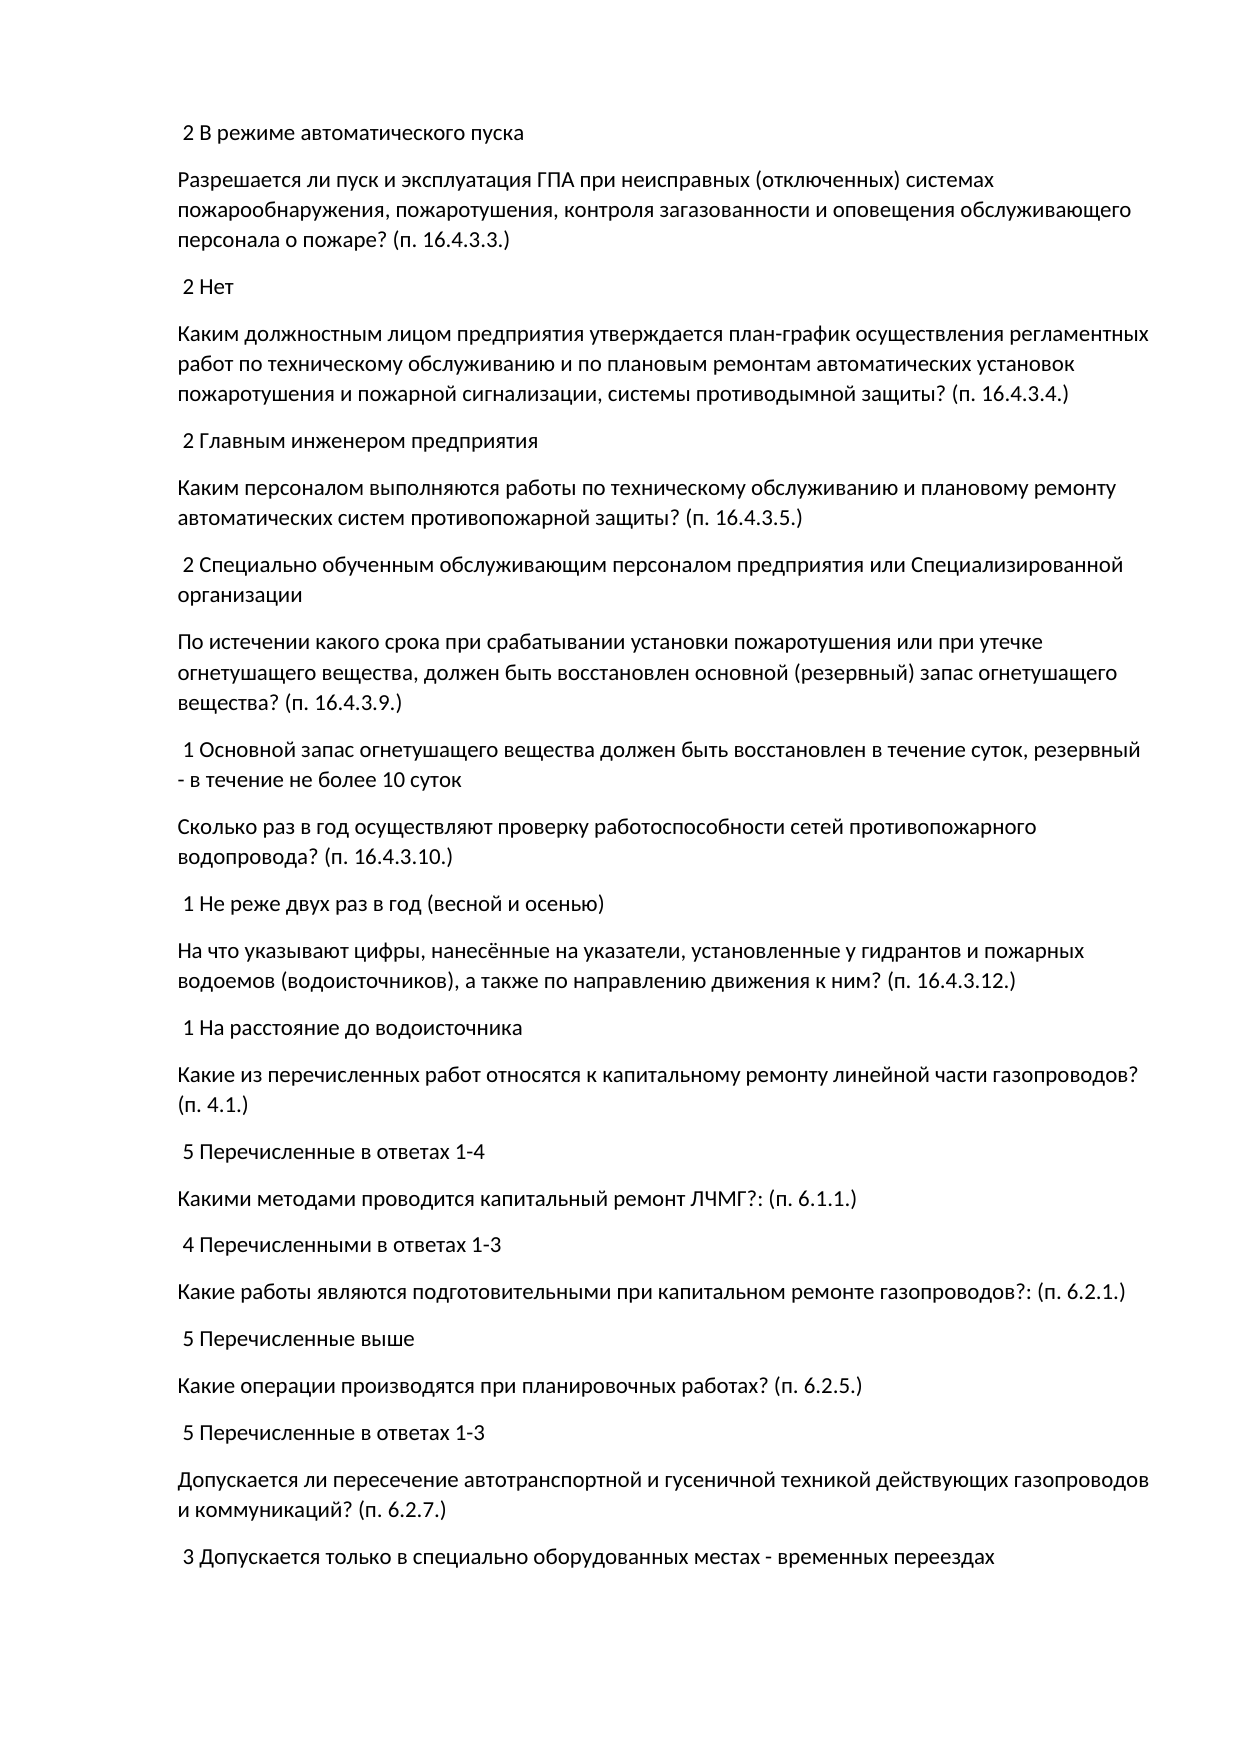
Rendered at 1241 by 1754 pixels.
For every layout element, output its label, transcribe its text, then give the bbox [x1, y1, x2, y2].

text Какие из перечисленных работ относятся к капитальному ремонту линейной части газопроводов? (п. 4.1.) [177, 1060, 1152, 1118]
text Какими методами проводится капитальный ремонт ЛЧМГ?: (п. 6.1.1.) [177, 1184, 1152, 1212]
text 1 Не реже двух раз в год (весной и осенью) [177, 889, 1152, 917]
text Каким должностным лицом предприятия утверждается план-график осуществления регламентных работ по техническому обслуживанию и по плановым ремонтам автоматических установок пожаротушения и пожарной сигнализации, системы противодымной защиты? (п. 16.4.3.4.) [177, 319, 1152, 408]
text Сколько раз в год осуществляют проверку работоспособности сетей противопожарного водопровода? (п. 16.4.3.10.) [177, 812, 1152, 870]
text Допускается ли пересечение автотранспортной и гусеничной техникой действующих газопроводов и коммуникаций? (п. 6.2.7.) [177, 1465, 1152, 1523]
text 1 На расстояние до водоисточника [177, 1013, 1152, 1041]
text 5 Перечисленные в ответах 1-4 [177, 1137, 1152, 1165]
text 1 Основной запас огнетушащего вещества должен быть восстановлен в течение суток, резервный - в течение не более 10 суток [177, 735, 1152, 793]
text 2 Специально обученным обслуживающим персоналом предприятия или Специализированной организации [177, 550, 1152, 609]
text 2 Нет [177, 272, 1152, 300]
text На что указывают цифры, нанесённые на указатели, установленные у гидрантов и пожарных водоемов (водоисточников), а также по направлению движения к ним? (п. 16.4.3.12.) [177, 936, 1152, 994]
text Разрешается ли пуск и эксплуатация ГПА при неисправных (отключенных) системах пожарообнаружения, пожаротушения, контроля загазованности и оповещения обслуживающего персонала о пожаре? (п. 16.4.3.3.) [177, 165, 1152, 253]
text Какие работы являются подготовительными при капитальном ремонте газопроводов?: (п. 6.2.1.) [177, 1277, 1152, 1306]
text 4 Перечисленными в ответах 1-3 [177, 1231, 1152, 1259]
text Каким персоналом выполняются работы по техническому обслуживанию и плановому ремонту автоматических систем противопожарной защиты? (п. 16.4.3.5.) [177, 473, 1152, 532]
text Какие операции производятся при планировочных работах? (п. 6.2.5.) [177, 1371, 1152, 1399]
text 5 Перечисленные выше [177, 1324, 1152, 1352]
text 2 В режиме автоматического пуска [177, 118, 1152, 146]
text 3 Допускается только в специально оборудованных местах - временных переездах [177, 1542, 1152, 1570]
text По истечении какого срока при срабатывании установки пожаротушения или при утечке огнетушащего вещества, должен быть восстановлен основной (резервный) запас огнетушащего вещества? (п. 16.4.3.9.) [177, 627, 1152, 716]
text 2 Главным инженером предприятия [177, 426, 1152, 454]
text 5 Перечисленные в ответах 1-3 [177, 1418, 1152, 1446]
